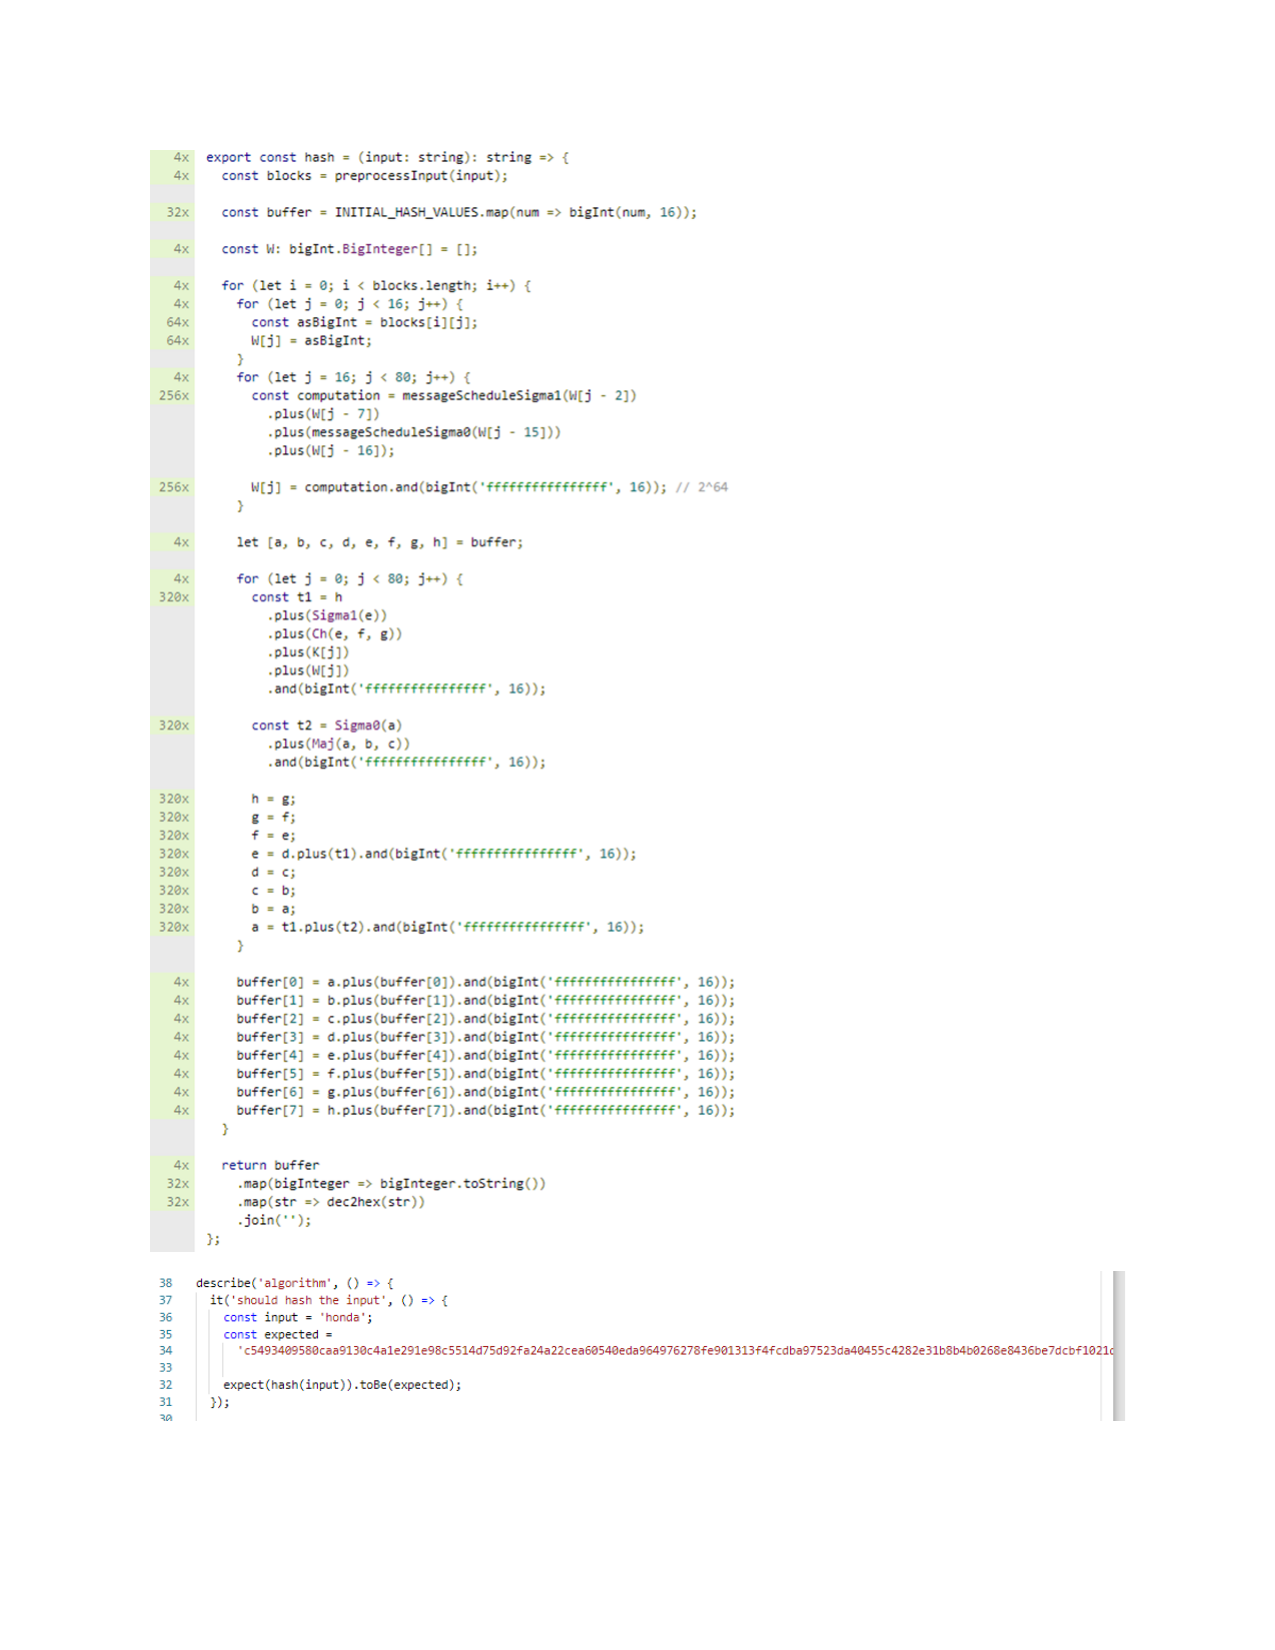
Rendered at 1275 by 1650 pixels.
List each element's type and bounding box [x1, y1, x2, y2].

picture [150, 1271, 1125, 1421]
picture [150, 150, 949, 1252]
